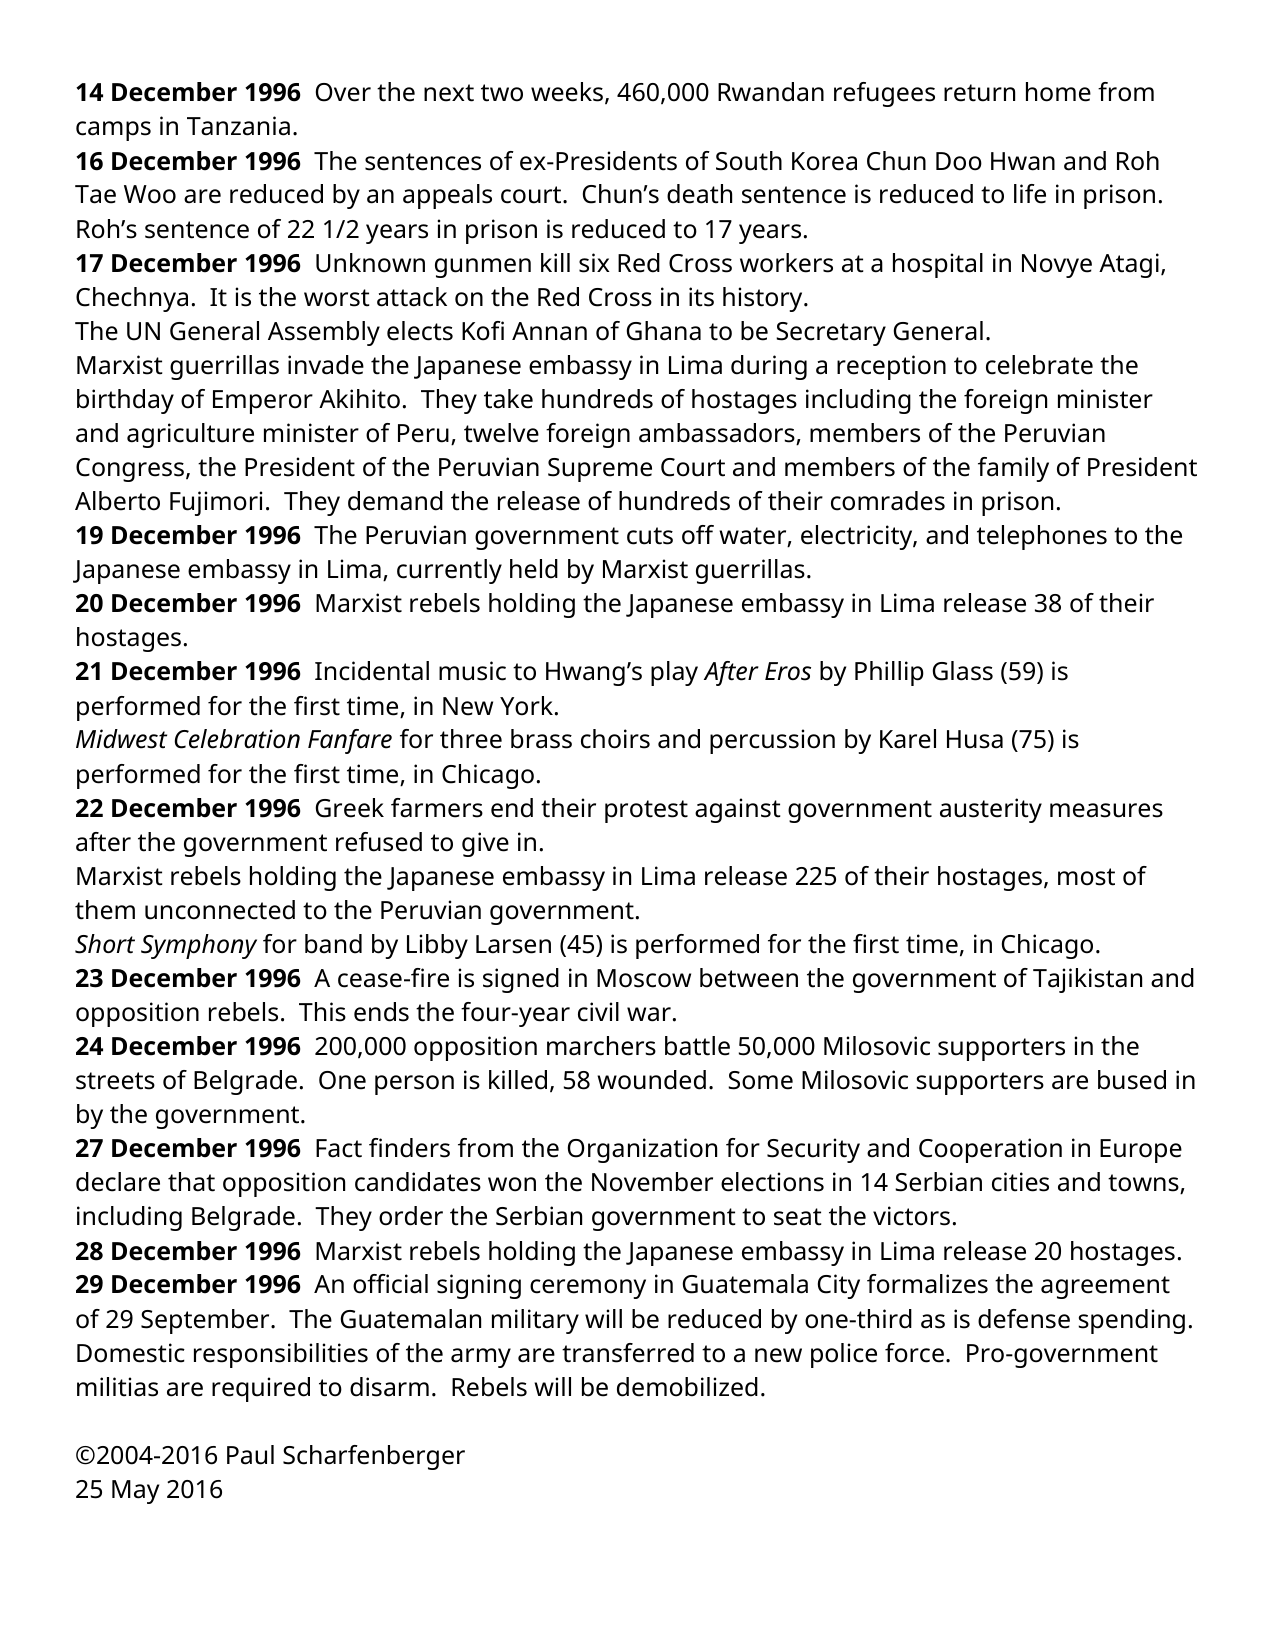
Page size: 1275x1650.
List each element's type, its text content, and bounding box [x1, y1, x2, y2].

text 25 May 2016 [75, 1472, 1200, 1506]
text 22 December 1996 Greek farmers end their protest against government austerity measures after the government refused to give in. [75, 790, 1200, 858]
text 14 December 1996 Over the next two weeks, 460,000 Rwandan refugees return home from camps in Tanzania. [75, 75, 1200, 143]
text ©2004-2016 Paul Scharfenberger [75, 1437, 1200, 1472]
text 27 December 1996 Fact finders from the Organization for Security and Cooperation in Europe declare that opposition candidates won the November elections in 14 Serbian cities and towns, including Belgrade. They order the Serbian government to seat the victors. [75, 1131, 1200, 1233]
text Midwest Celebration Fanfare for three brass choirs and percussion by Karel Husa (75) is performed for the first time, in Chicago. [75, 722, 1200, 790]
text Marxist rebels holding the Japanese embassy in Lima release 225 of their hostages, most of them unconnected to the Peruvian government. [75, 858, 1200, 927]
text Marxist guerrillas invade the Japanese embassy in Lima during a reception to celebrate the birthday of Emperor Akihito. They take hundreds of hostages including the foreign minister and agriculture minister of Peru, twelve foreign ambassadors, members of the Peruvian Congress, the President of the Peruvian Supreme Court and members of the family of President Alberto Fujimori. They demand the release of hundreds of their comrades in prison. [75, 347, 1200, 518]
text 29 December 1996 An official signing ceremony in Guatemala City formalizes the agreement of 29 September. The Guatemalan military will be reduced by one-third as is defense spending. Domestic responsibilities of the army are transferred to a new police force. Pro-government militias are required to disarm. Rebels will be demobilized. [75, 1267, 1200, 1403]
text The UN General Assembly elects Kofi Annan of Ghana to be Secretary General. [75, 313, 1200, 347]
text 28 December 1996 Marxist rebels holding the Japanese embassy in Lima release 20 hostages. [75, 1233, 1200, 1267]
text Short Symphony for band by Libby Larsen (45) is performed for the first time, in Chicago. [75, 927, 1200, 961]
text 21 December 1996 Incidental music to Hwang’s play After Eros by Phillip Glass (59) is performed for the first time, in New York. [75, 654, 1200, 722]
text 19 December 1996 The Peruvian government cuts off water, electricity, and telephones to the Japanese embassy in Lima, currently held by Marxist guerrillas. [75, 518, 1200, 586]
text 20 December 1996 Marxist rebels holding the Japanese embassy in Lima release 38 of their hostages. [75, 586, 1200, 654]
text 23 December 1996 A cease-fire is signed in Moscow between the government of Tajikistan and opposition rebels. This ends the four-year civil war. [75, 961, 1200, 1029]
text 24 December 1996 200,000 opposition marchers battle 50,000 Milosovic supporters in the streets of Belgrade. One person is killed, 58 wounded. Some Milosovic supporters are bused in by the government. [75, 1029, 1200, 1131]
